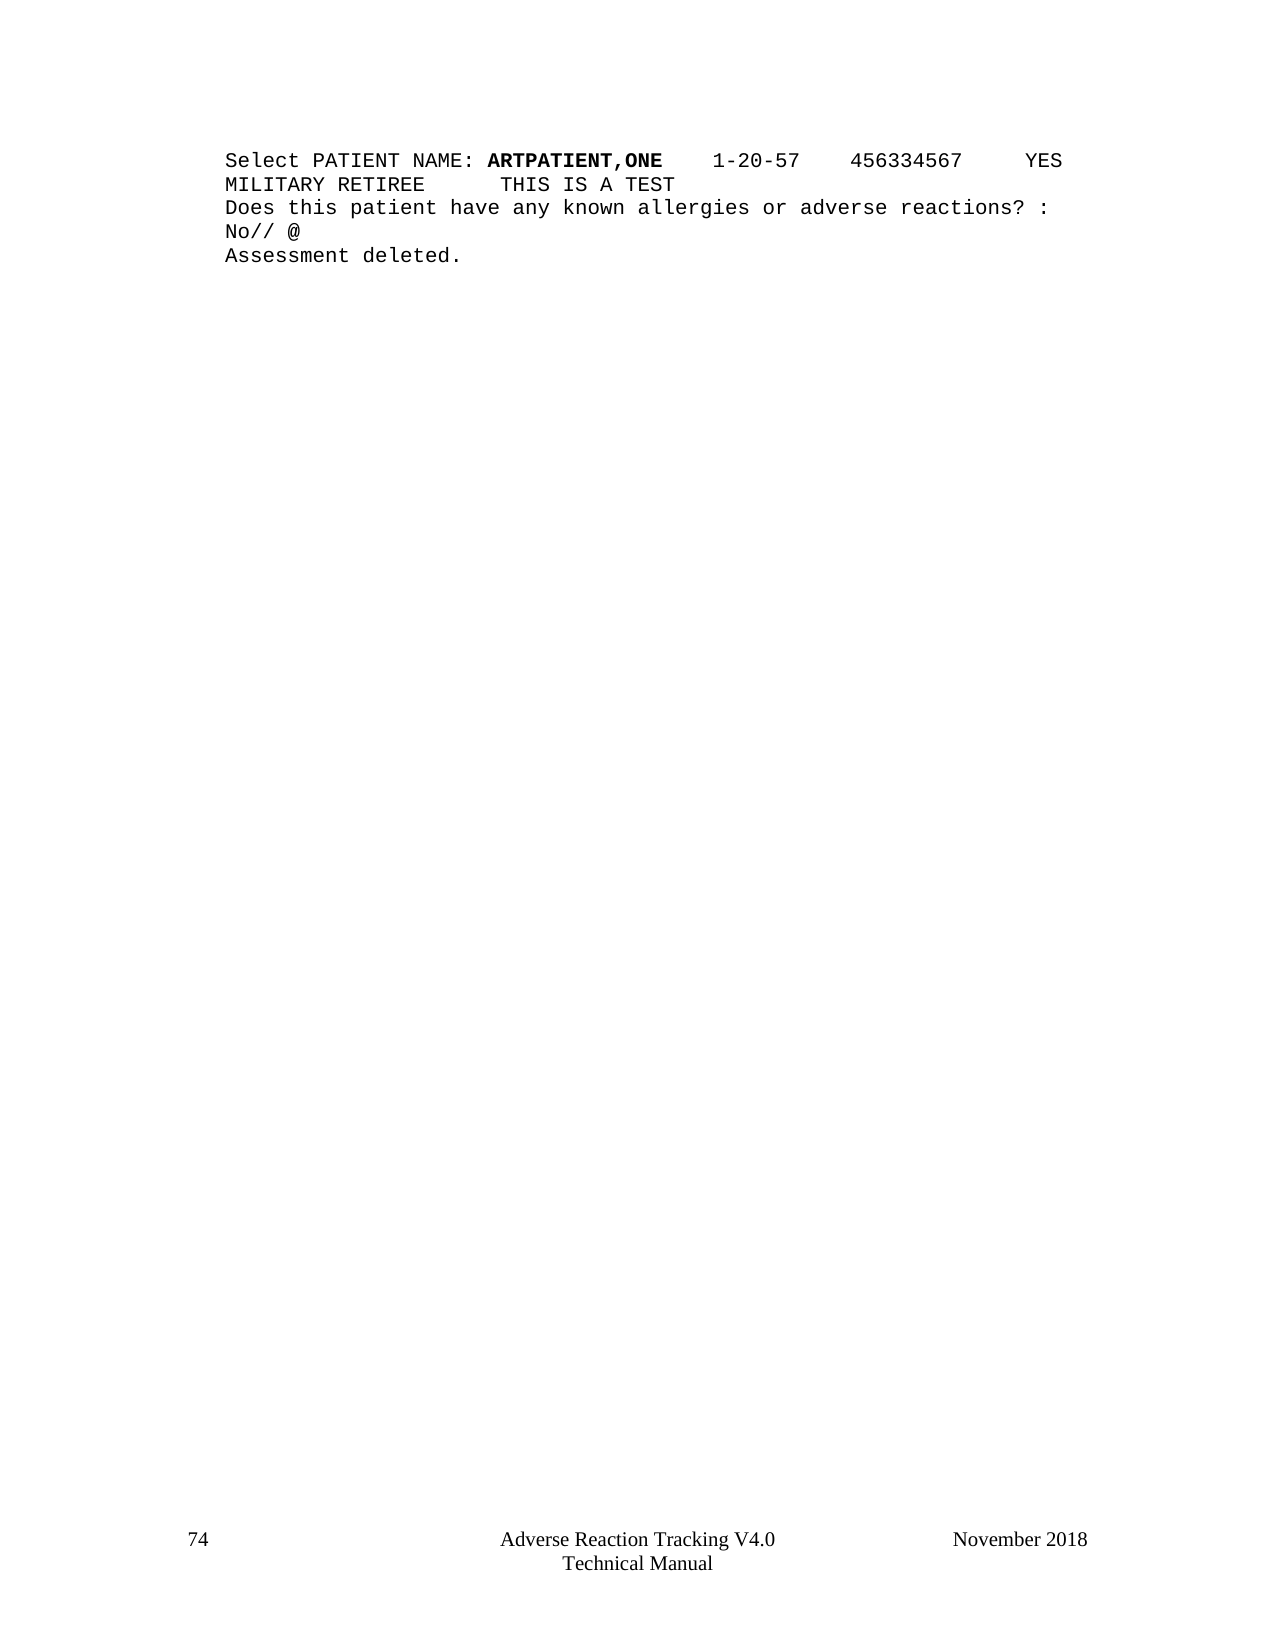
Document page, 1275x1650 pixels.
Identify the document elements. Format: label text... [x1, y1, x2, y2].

text Assessment deleted. [225, 244, 1087, 268]
text Does this patient have any known allergies or adverse reactions? : No// @ [225, 197, 1087, 244]
text Select PATIENT NAME: ARTPATIENT,ONE 456334567 YES MILITARY RETIREE THIS IS A TEST [225, 150, 1087, 197]
